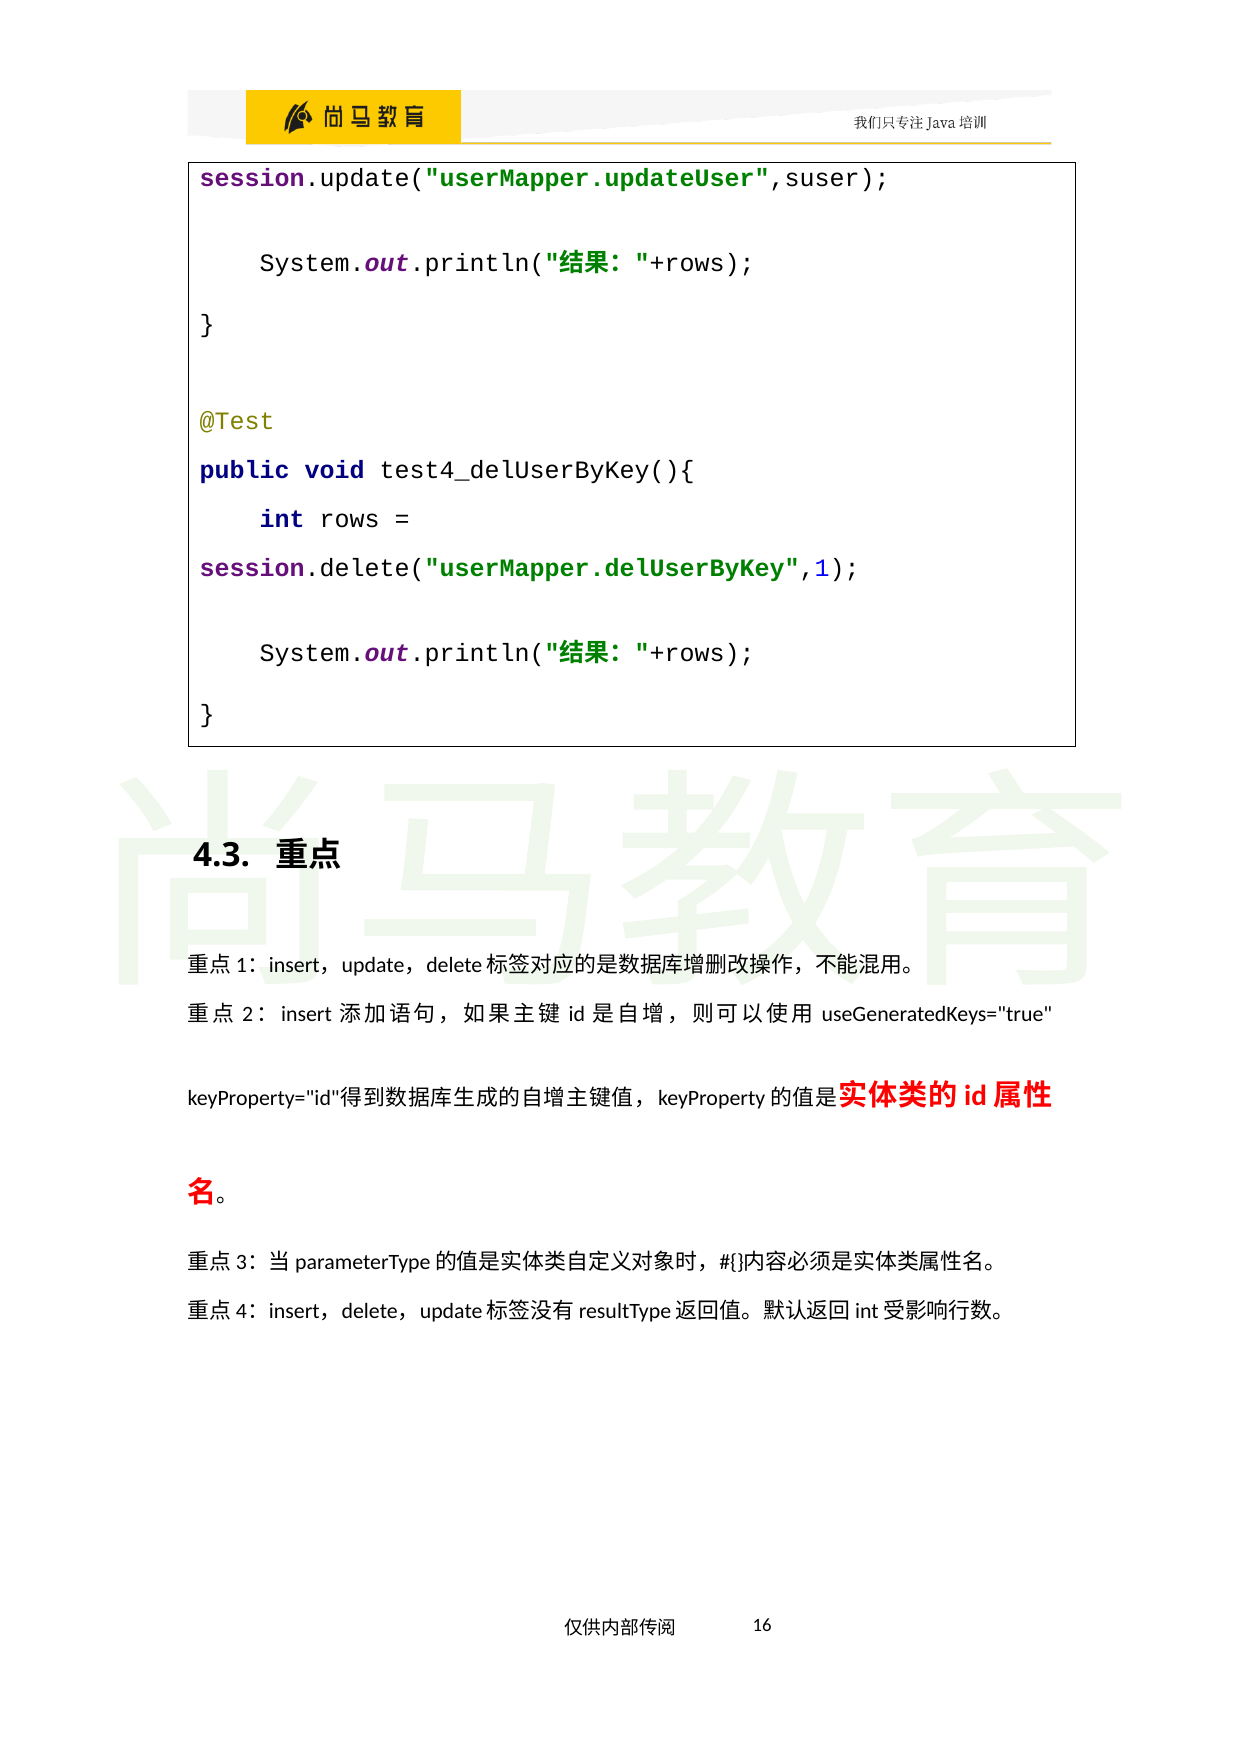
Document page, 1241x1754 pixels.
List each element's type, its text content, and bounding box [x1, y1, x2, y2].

text 重点3：当parameterType的值是实体类自定义对象时，#{}内容必须是实体类属性名。 [187, 1244, 1053, 1276]
picture [187, 90, 1052, 147]
text 重点4：insert，delete，update标签没有resultType返回值。默认返回int受影响行数。 [187, 1292, 1053, 1325]
text 重点2：insert添加语句，如果主键id是自增，则可以使用useGeneratedKeys="true" keyProperty="id"得到数据库生成的自增主键值，keyProperty的值是实体类的id属性名。 [187, 995, 1053, 1223]
text 重点1：insert，update，delete标签对应的是数据库增删改操作，不能混用。 [187, 947, 1053, 979]
subtitle 重点 [193, 820, 1053, 885]
